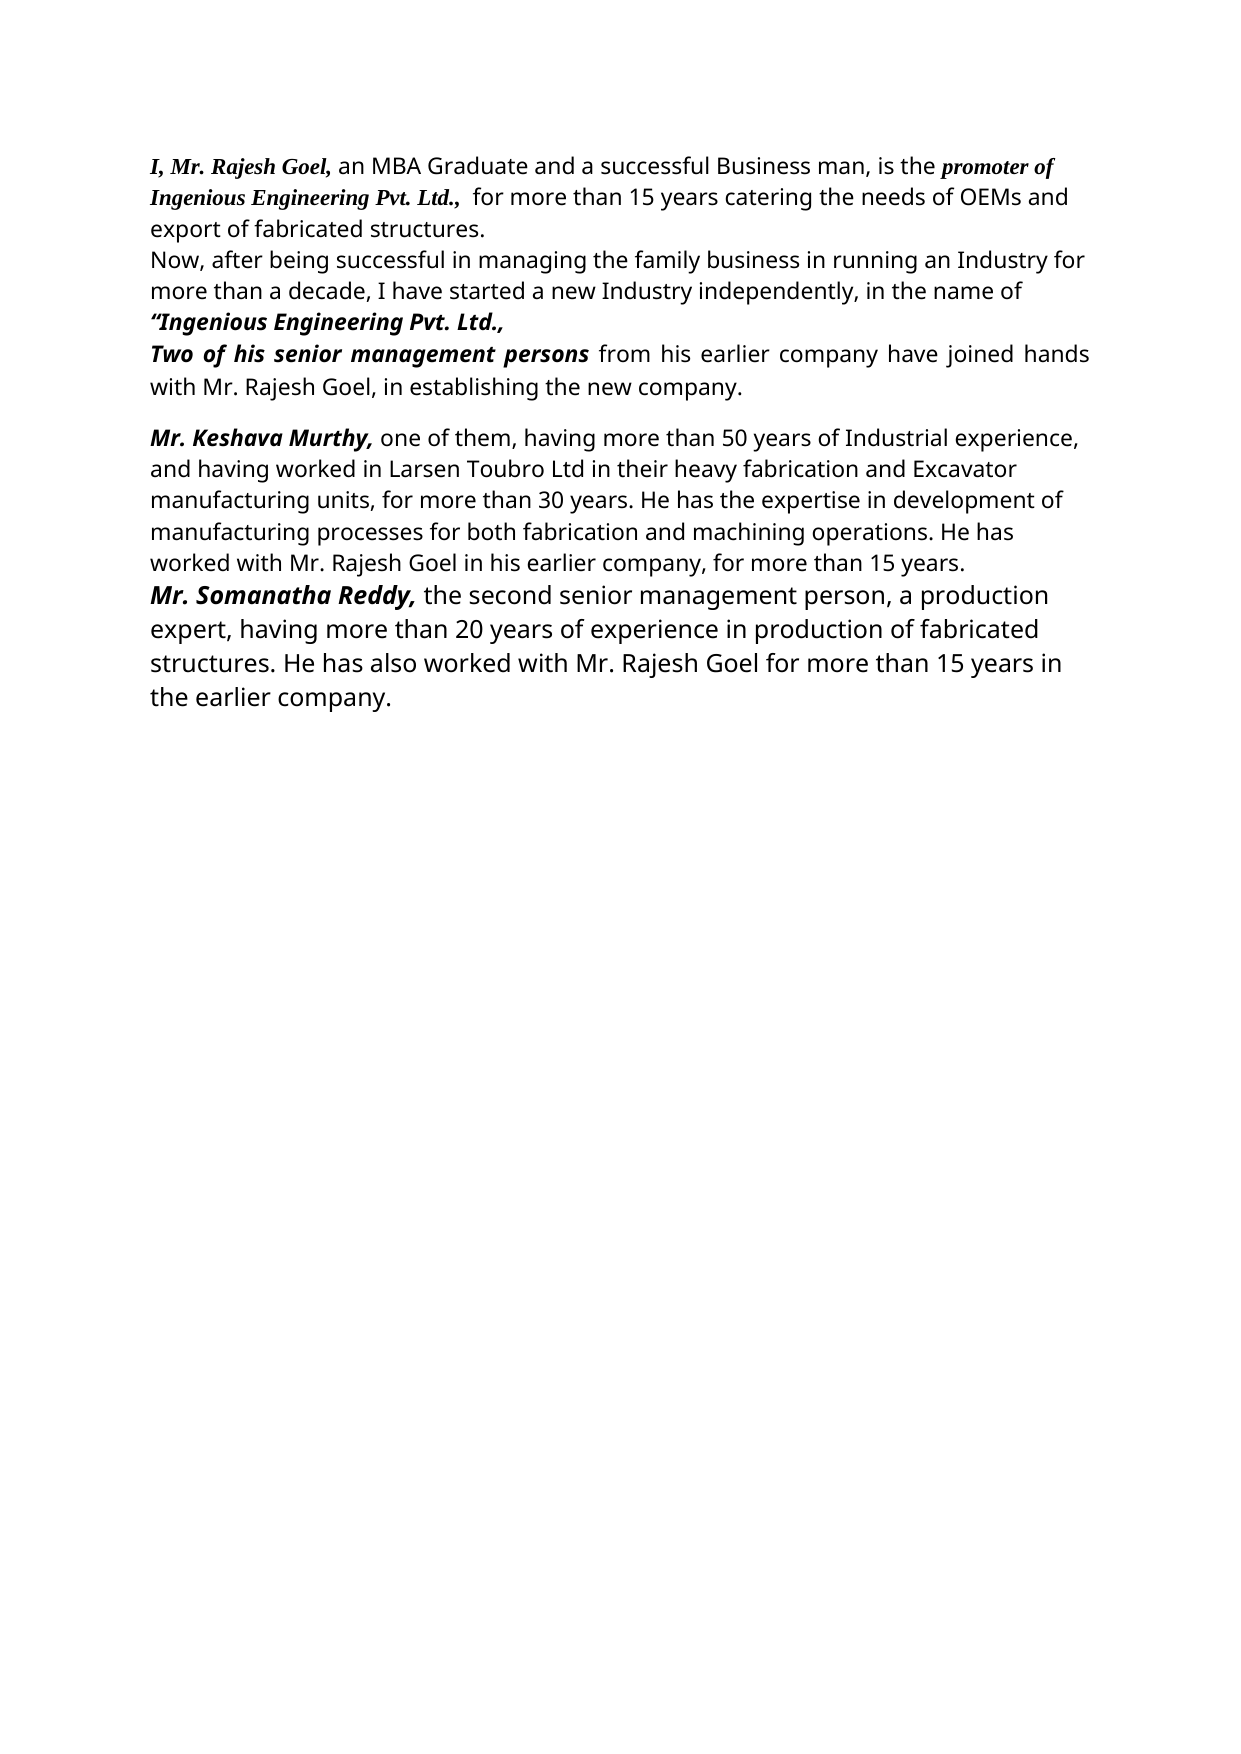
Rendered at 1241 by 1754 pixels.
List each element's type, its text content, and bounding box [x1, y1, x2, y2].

text Mr. Somanatha Reddy, the second senior management person, a production expert, having more than 20 years of experience in production of fabricated structures. He has also worked with Mr. Rajesh Goel for more than 15 years in the earlier company. [150, 578, 1090, 714]
text Two of his senior management persons from his earlier company have joined hands with Mr. Rajesh Goel, in establishing the new company. [150, 337, 1090, 402]
text Now, after being successful in managing the family business in running an Industry for more than a decade, I have started a new Industry independently, in the name of “Ingenious Engineering Pvt. Ltd., [150, 244, 1090, 337]
text Mr. Keshava Murthy, one of them, having more than 50 years of Industrial experience, and having worked in Larsen Toubro Ltd in their heavy fabrication and Excavator manufacturing units, for more than 30 years. He has the expertise in development of manufacturing processes for both fabrication and machining operations. He has worked with Mr. Rajesh Goel in his earlier company, for more than 15 years. [150, 422, 1090, 578]
text I, Mr. Rajesh Goel, an MBA Graduate and a successful Business man, is the promoter of Ingenious Engineering Pvt. Ltd., for more than 15 years catering the needs of OEMs and export of fabricated structures. [150, 150, 1090, 244]
